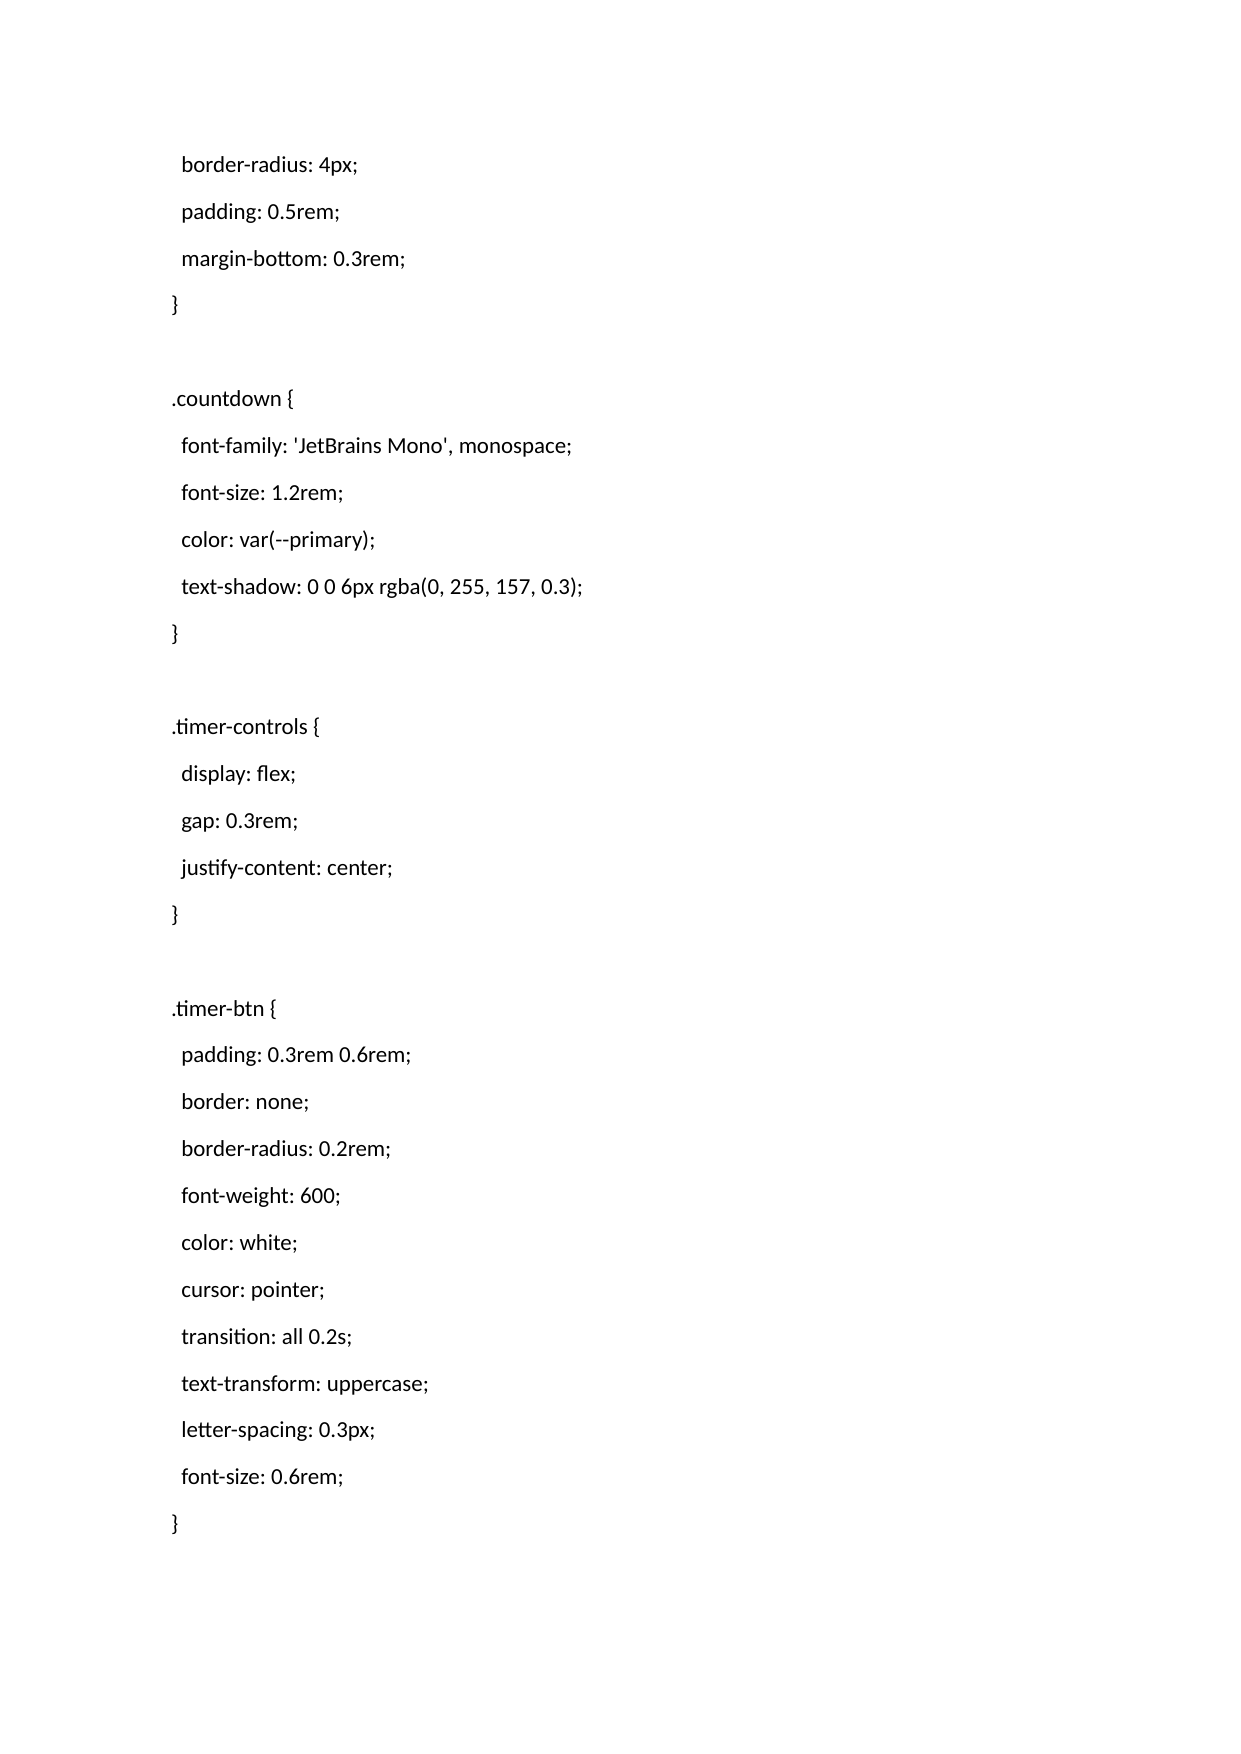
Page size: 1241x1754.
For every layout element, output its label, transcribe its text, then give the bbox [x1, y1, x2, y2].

text cursor: pointer; [150, 1275, 1090, 1303]
text margin-bottom: 0.3rem; [150, 244, 1090, 272]
text .countdown { [150, 384, 1090, 412]
text .timer-controls { [150, 712, 1090, 741]
text padding: 0.5rem; [150, 197, 1090, 225]
text justify-content: center; [150, 853, 1090, 881]
text color: var(--primary); [150, 525, 1090, 553]
text .timer-btn { [150, 994, 1090, 1022]
text } [150, 900, 1090, 928]
text border: none; [150, 1087, 1090, 1116]
text font-size: 0.6rem; [150, 1462, 1090, 1491]
text } [150, 619, 1090, 647]
text font-weight: 600; [150, 1181, 1090, 1209]
text display: flex; [150, 759, 1090, 787]
text text-transform: uppercase; [150, 1369, 1090, 1397]
text padding: 0.3rem 0.6rem; [150, 1041, 1090, 1069]
text } [150, 1509, 1090, 1537]
text font-family: 'JetBrains Mono', monospace; [150, 431, 1090, 459]
text border-radius: 4px; [150, 150, 1090, 178]
text color: white; [150, 1228, 1090, 1256]
text letter-spacing: 0.3px; [150, 1416, 1090, 1444]
text gap: 0.3rem; [150, 806, 1090, 834]
text border-radius: 0.2rem; [150, 1134, 1090, 1162]
text font-size: 1.2rem; [150, 478, 1090, 506]
text } [150, 291, 1090, 319]
text text-shadow: 0 0 6px rgba(0, 255, 157, 0.3); [150, 572, 1090, 600]
text transition: all 0.2s; [150, 1322, 1090, 1350]
